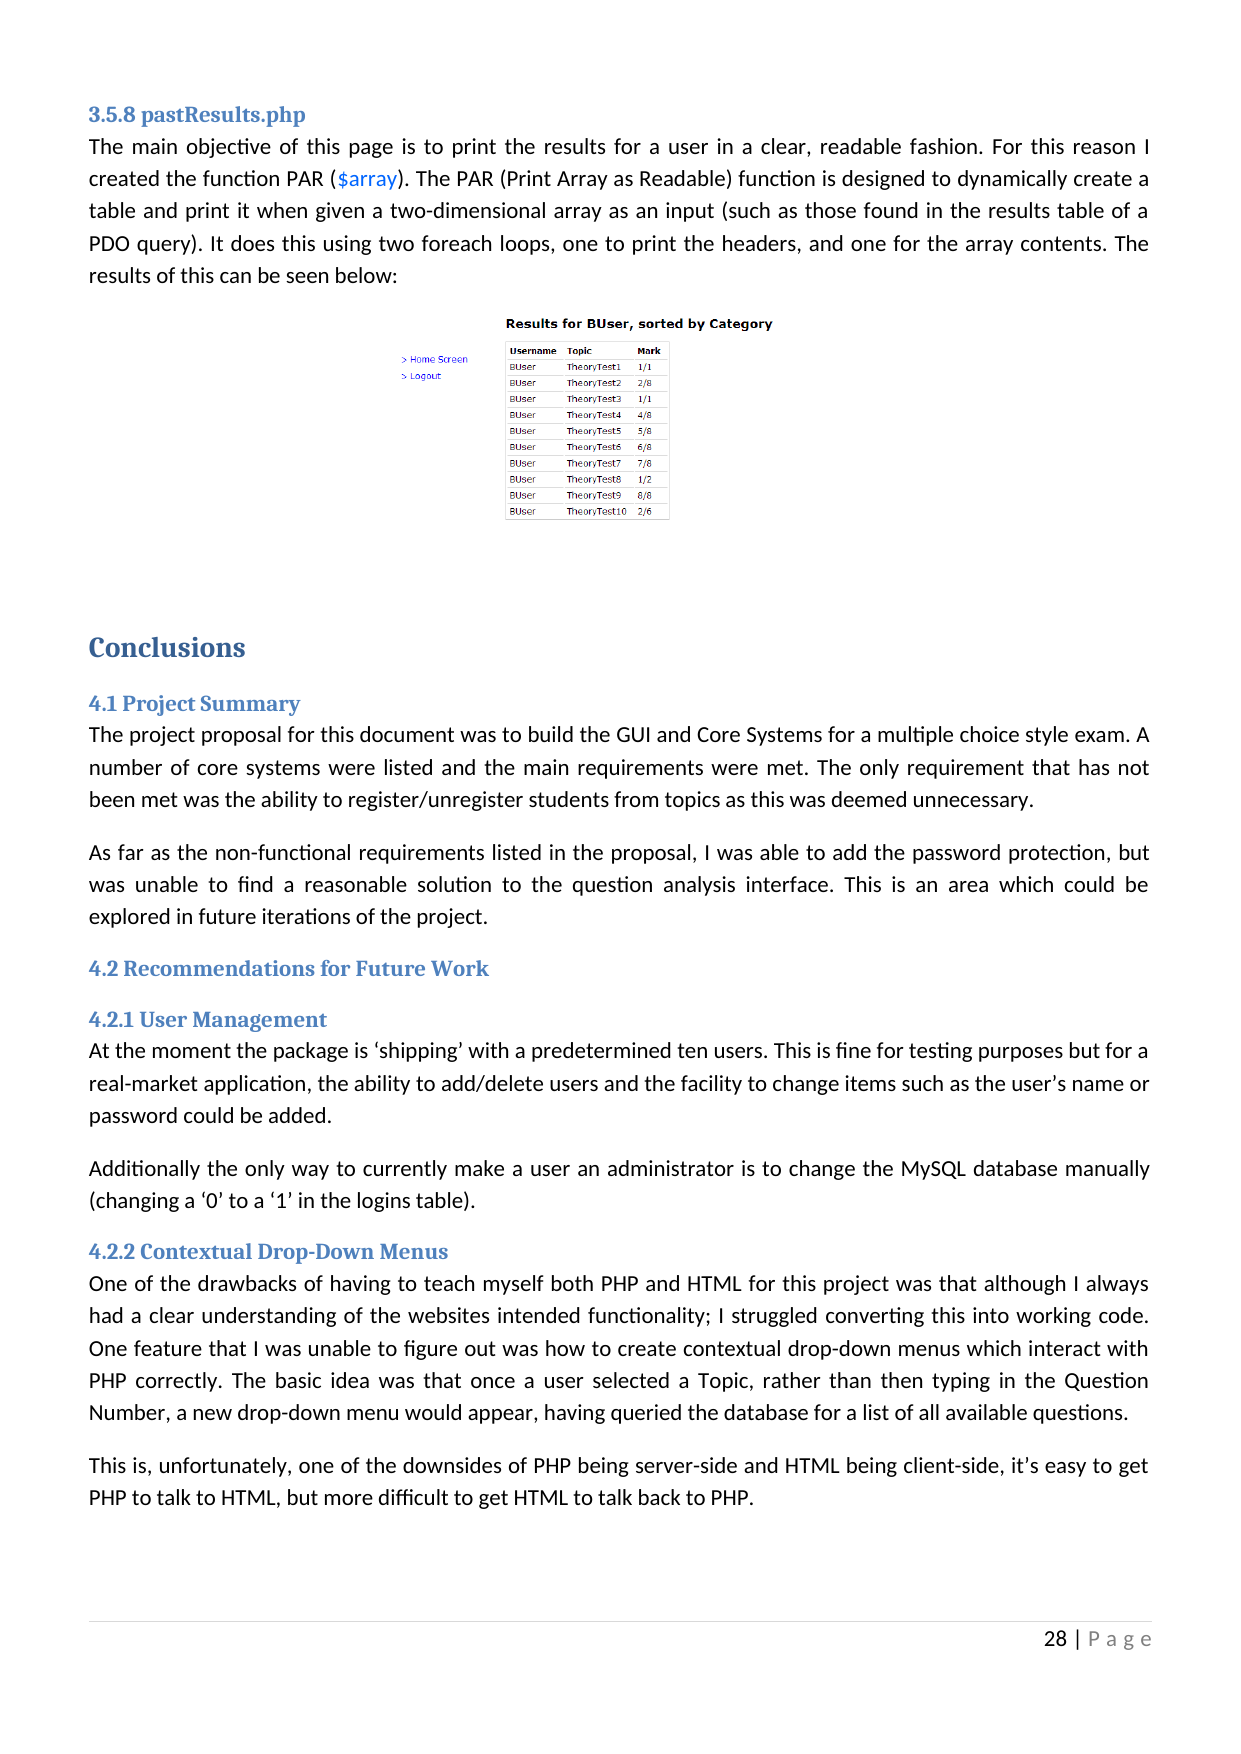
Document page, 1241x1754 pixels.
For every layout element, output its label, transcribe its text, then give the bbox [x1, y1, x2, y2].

subtitle 3.5.8 pastResults.php [89, 102, 1152, 128]
subtitle 4.1 Project Summary [89, 690, 1152, 717]
text The project proposal for this document was to build the GUI and Core Systems for a multiple choice style exam. A number of core systems were listed and the main requirements were met. The only requirement that has not been met was the ability to register/unregister students from topics as this was deemed unnecessary. [89, 721, 1152, 813]
subtitle Conclusions [89, 631, 1152, 664]
text At the moment the package is ‘shipping’ with a predetermined ten users. This is fine for testing purposes but for a real-market application, the ability to add/delete users and the facility to change items such as the user’s name or password could be added. [89, 1037, 1152, 1129]
text As far as the non-functional requirements listed in the proposal, I was able to add the password protection, but was unable to find a reasonable solution to the question analysis interface. This is an area which could be explored in future iterations of the project. [89, 838, 1152, 930]
subtitle 4.2.1 User Management [89, 1006, 1152, 1033]
subtitle 4.2 Recommendations for Future Work [89, 955, 1152, 982]
text The main objective of this page is to print the results for a user in a clear, readable fashion. For this reason I created the function PAR ($array). The PAR (Print Array as Readable) function is designed to dynamically create a table and print it when given a two-dimensional array as an input (such as those found in the results table of a PDO query). It does this using two foreach loops, one to print the headers, and one for the array contents. The results of this can be seen below: [89, 132, 1152, 289]
subtitle 4.2.2 Contextual Drop-Down Menus [89, 1239, 1152, 1266]
picture [398, 313, 842, 524]
text One of the drawbacks of having to teach myself both PHP and HTML for this project was that although I always had a clear understanding of the websites intended functionality; I struggled converting this into working code. One feature that I was unable to figure out was how to create contextual drop-down menus which interact with PHP correctly. The basic idea was that once a user selected a Topic, rather than then typing in the Question Number, a new drop-down menu would appear, having queried the database for a list of all available questions. [89, 1269, 1152, 1426]
text This is, unfortunately, one of the downsides of PHP being server-side and HTML being client-side, it’s easy to get PHP to talk to HTML, but more difficult to get HTML to talk back to PHP. [89, 1451, 1152, 1511]
text Additionally the only way to currently make a user an administrator is to change the MySQL database manually (changing a ‘0’ to a ‘1’ in the logins table). [89, 1154, 1152, 1214]
